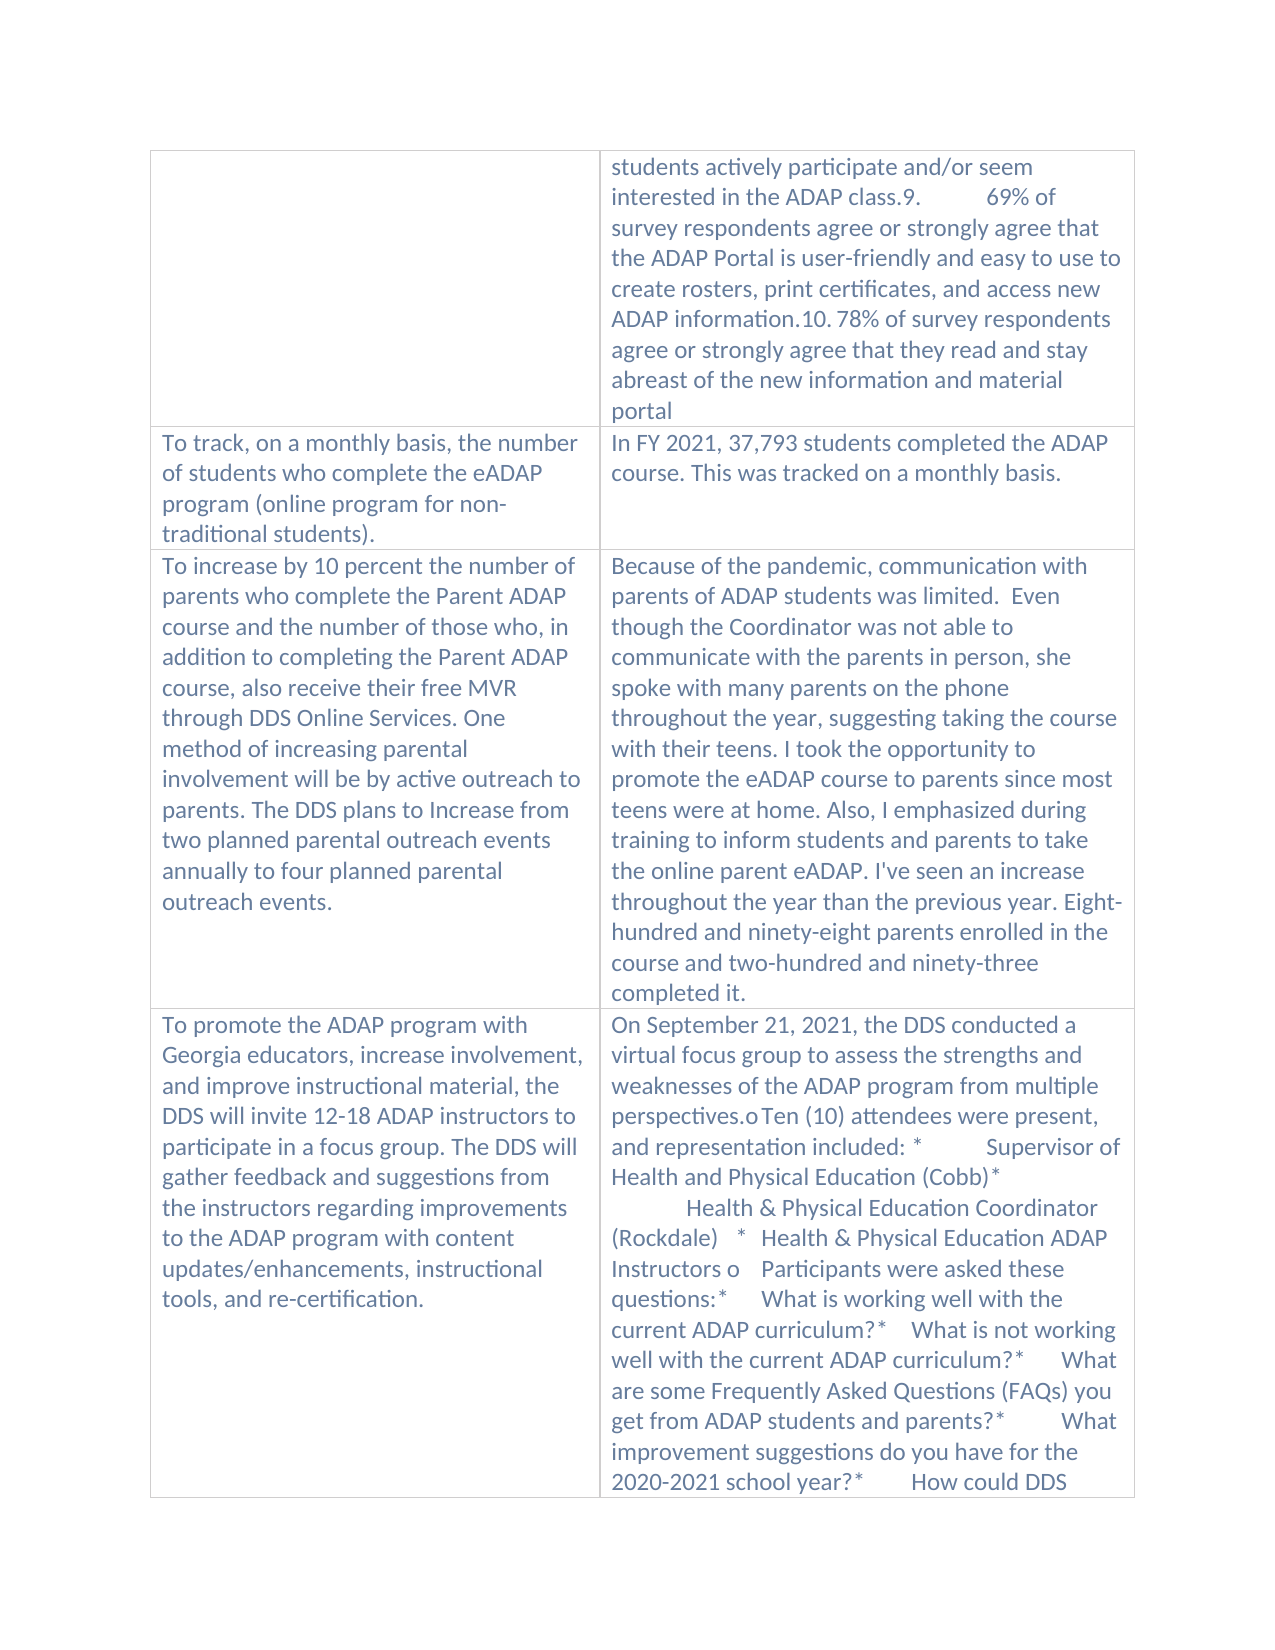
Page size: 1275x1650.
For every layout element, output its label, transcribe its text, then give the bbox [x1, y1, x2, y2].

table_cell In FY 2021, 37,793 students completed the ADAP course. This was tracked on a monthly basis. [601, 427, 1134, 549]
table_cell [151, 151, 599, 426]
table_cell Because of the pandemic, communication with parents of ADAP students was limited. Even though the Coordinator was not able to communicate with the parents in person, she spoke with many parents on the phone throughout the year, suggesting taking the course with their teens. I took the opportunity to promote the eADAP course to parents since most teens were at home. Also, I emphasized during training to inform students and parents to take the online parent eADAP. I've seen an increase throughout the year than the previous year. Eight-hundred and ninety-eight parents enrolled in the course and two-hundred and ninety-three completed it. [601, 550, 1134, 1008]
table_cell To increase by 10 percent the number of parents who complete the Parent ADAP course and the number of those who, in addition to completing the Parent ADAP course, also receive their free MVR through DDS Online Services. One method of increasing parental involvement will be by active outreach to parents. The DDS plans to Increase from two planned parental outreach events annually to four planned parental outreach events. [151, 550, 599, 1008]
table_cell To track, on a monthly basis, the number of students who complete the eADAP program (online program for non-traditional students). [151, 427, 599, 549]
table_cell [151, 1009, 599, 1497]
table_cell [601, 151, 1134, 426]
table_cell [601, 1009, 1134, 1497]
